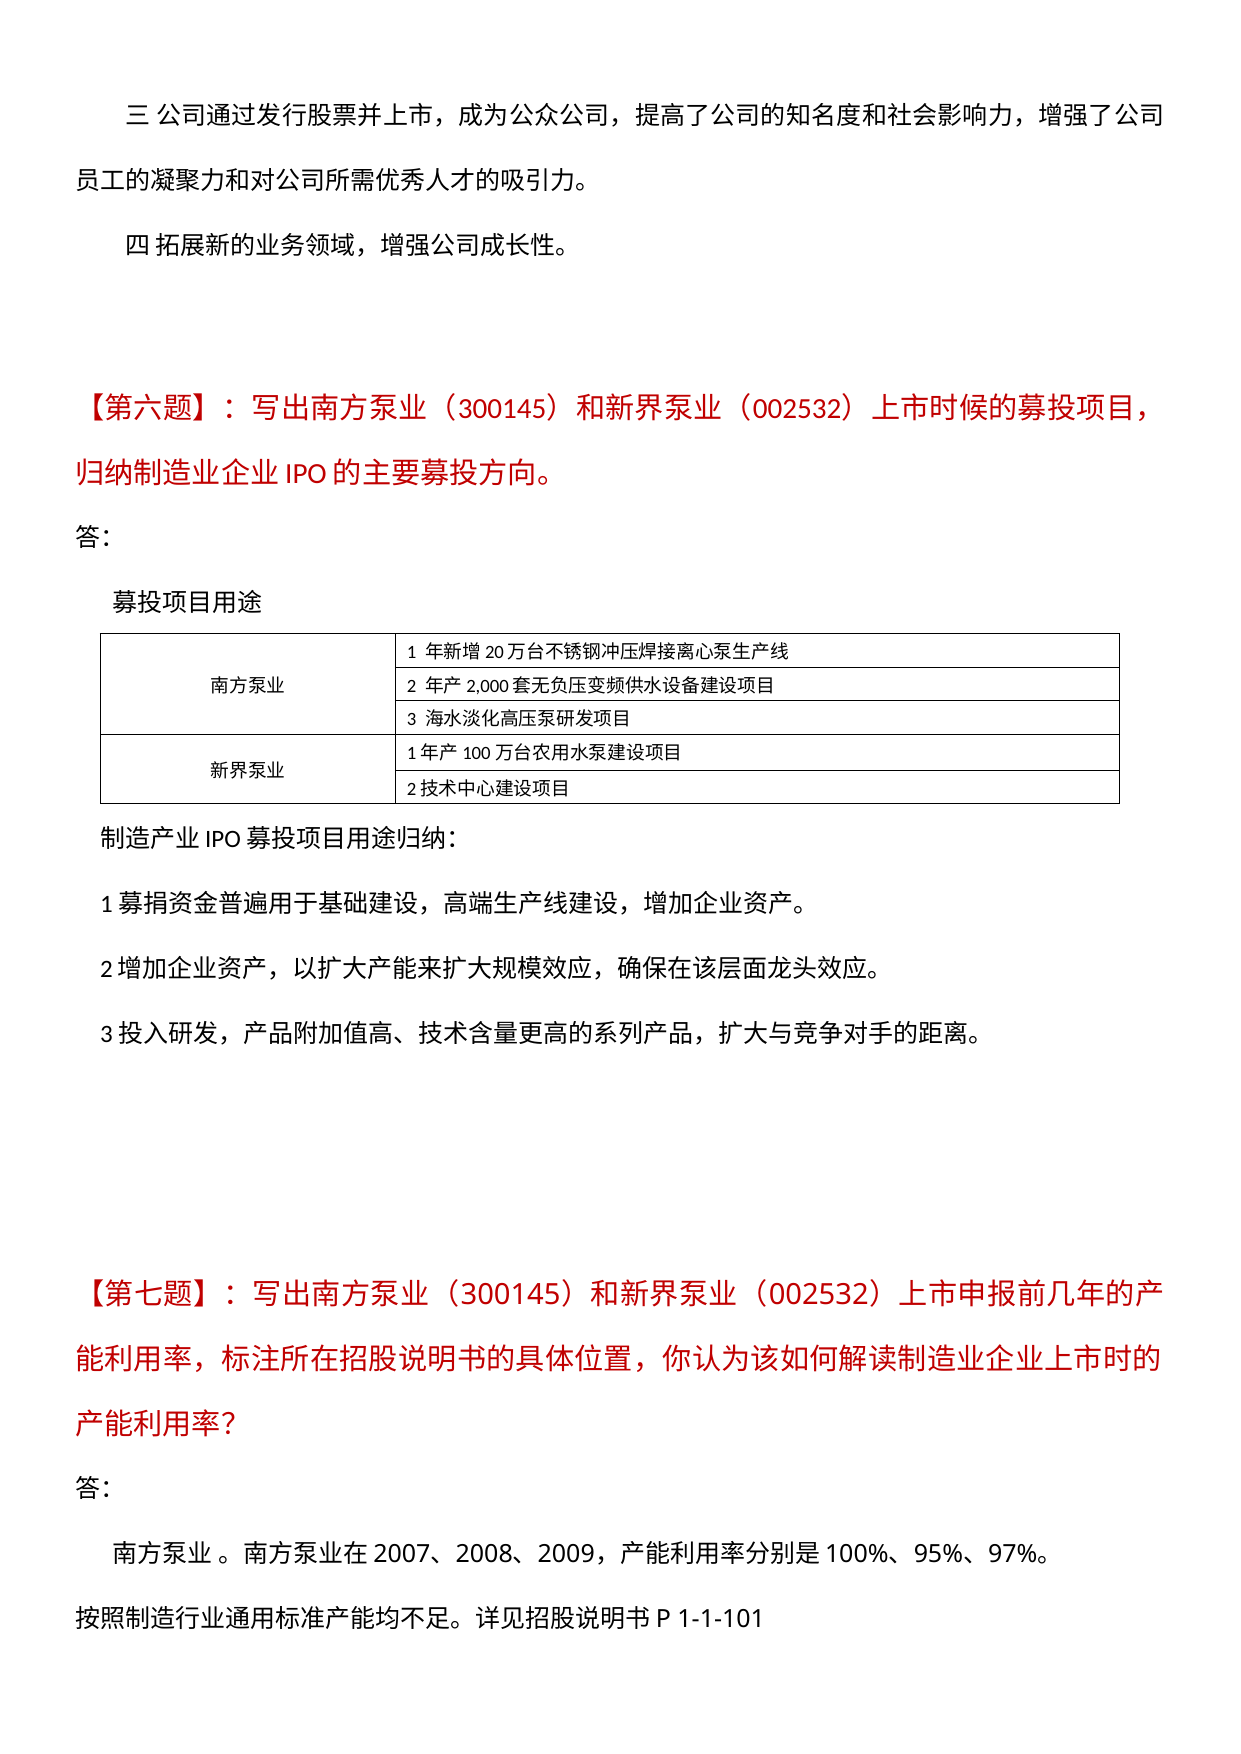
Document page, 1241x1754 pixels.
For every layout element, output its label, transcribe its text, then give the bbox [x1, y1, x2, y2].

text 2增加企业资产，以扩大产能来扩大规模效应，确保在该层面龙头效应。 [75, 934, 1165, 999]
text 答： [75, 503, 1165, 568]
text 三 公司通过发行股票并上市，成为公众公司，提高了公司的知名度和社会影响力，增强了公司员工的凝聚力和对公司所需优秀人才的吸引力。 [75, 81, 1165, 211]
text 答： [75, 1454, 1165, 1519]
table_cell 1 年产 100 万台农用水泵建设项目 [396, 735, 1119, 770]
table_cell 新界泵业 [101, 735, 395, 803]
table_cell 3 海水淡化高压泵研发项目 [396, 701, 1119, 734]
text 制造产业IPO募投项目用途归纳： [75, 804, 1165, 869]
text 南方泵业 。南方泵业在2007、2008、2009，产能利用率分别是100%、95%、97%。 [75, 1519, 1165, 1584]
table_header 1 年新增20万台不锈钢冲压焊接离心泵生产线 [396, 634, 1119, 667]
text 四 拓展新的业务领域，增强公司成长性。 [75, 211, 1165, 276]
table_cell 2技术中心建设项目 [396, 771, 1119, 803]
table_cell 2 年产2,000套无负压变频供水设备建设项目 [396, 668, 1119, 700]
text 按照制造行业通用标准产能均不足。详见招股说明书 P 1-1-101 [75, 1584, 1165, 1649]
text 【第七题】：写出南方泵业（300145）和新界泵业（002532）上市申报前几年的产能利用率，标注所在招股说明书的具体位置，你认为该如何解读制造业企业上市时的产能利用率？ [75, 1259, 1165, 1454]
table_header 南方泵业 [101, 634, 395, 734]
text 募投项目用途 [75, 568, 1165, 633]
text 【第六题】：写出南方泵业（300145）和新界泵业（002532）上市时候的募投项目，归纳制造业企业IPO的主要募投方向。 [75, 373, 1165, 503]
text 1 募捐资金普遍用于基础建设，高端生产线建设，增加企业资产。 [75, 869, 1165, 934]
text 3 投入研发，产品附加值高、技术含量更高的系列产品，扩大与竞争对手的距离。 [75, 999, 1165, 1064]
